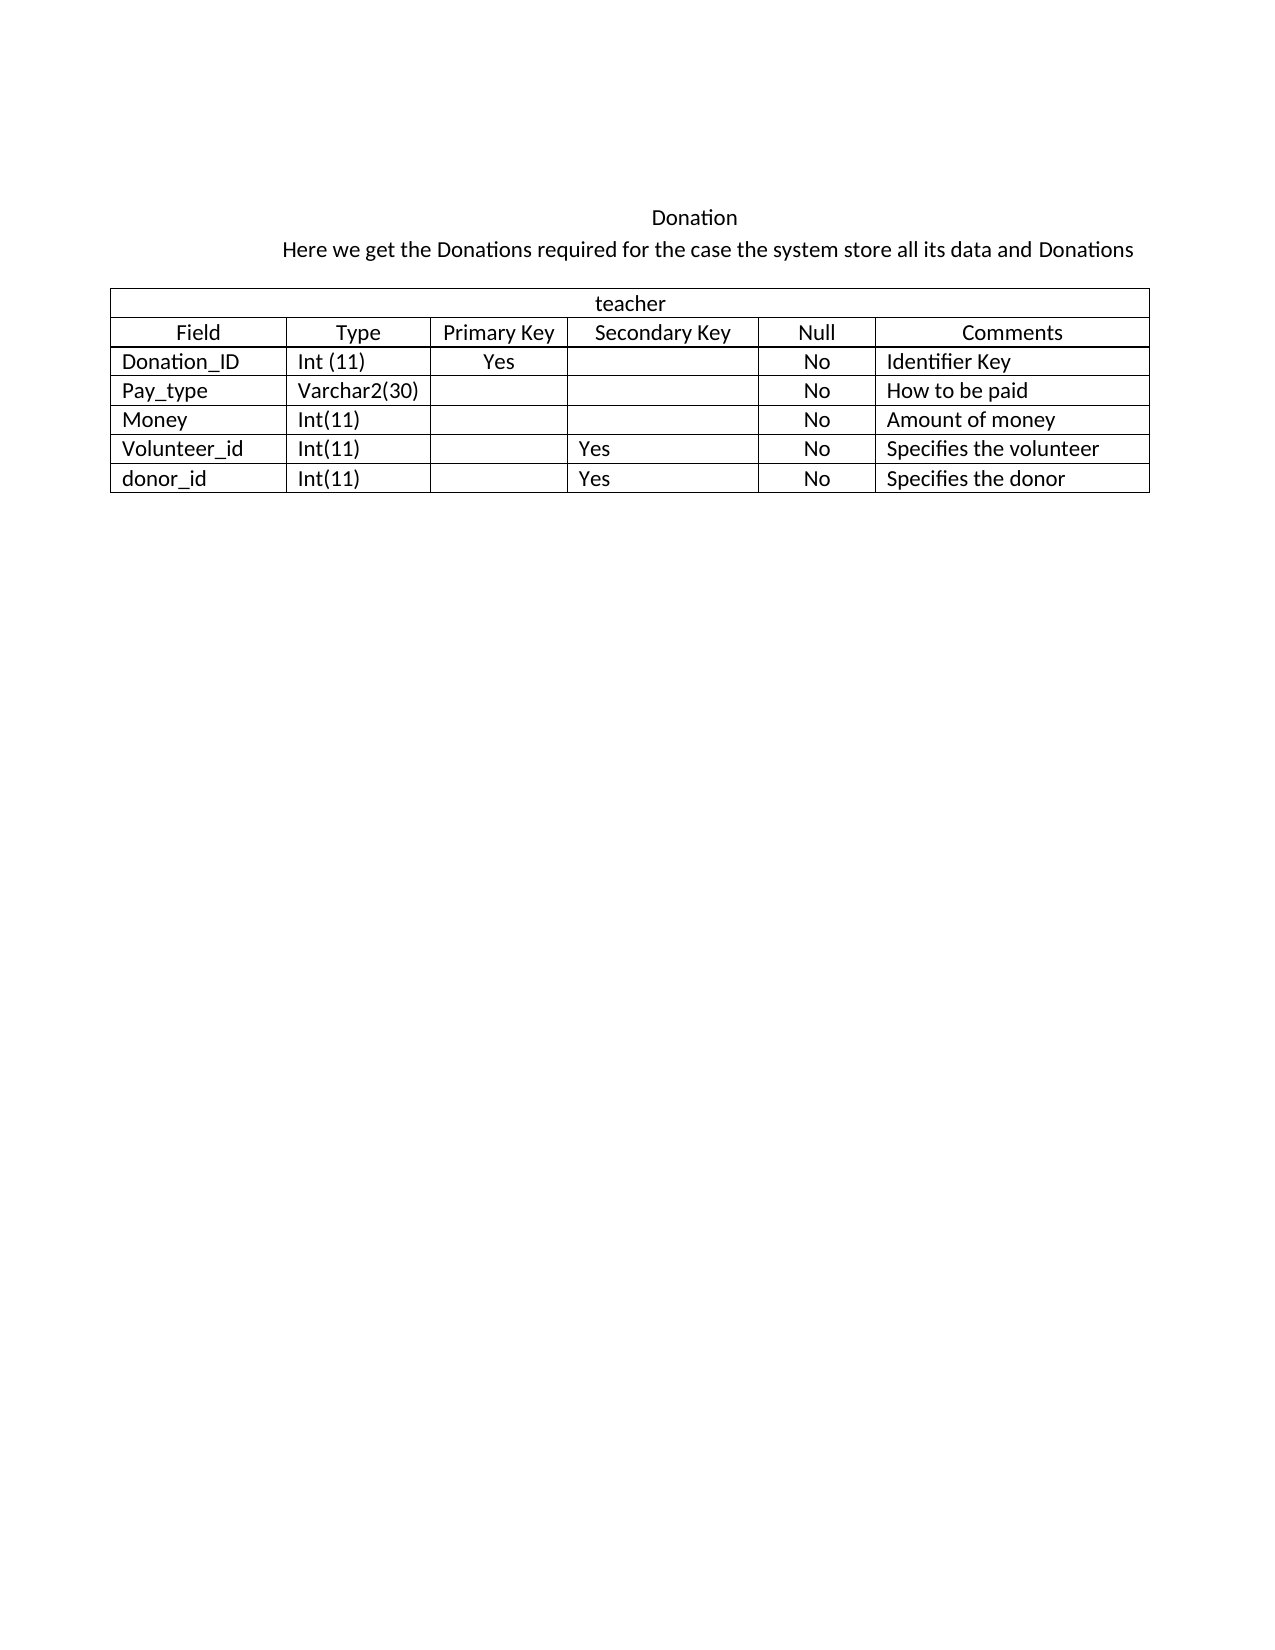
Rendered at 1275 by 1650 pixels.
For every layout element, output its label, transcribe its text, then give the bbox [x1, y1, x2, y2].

table_cell How to be paid [876, 376, 1149, 404]
table_cell Specifies the donor [876, 464, 1149, 492]
table_cell Donation_ID [111, 348, 286, 375]
table_cell Amount of money [876, 406, 1149, 433]
table_cell Comments [876, 318, 1149, 346]
table_cell [431, 406, 567, 433]
table_cell Int(11) [287, 435, 430, 463]
table_cell [568, 376, 758, 404]
table_header teacher [111, 289, 1149, 317]
table_cell Money [111, 406, 286, 433]
table_cell Specifies the volunteer [876, 435, 1149, 463]
table_cell Int(11) [287, 464, 430, 492]
table_cell [431, 376, 567, 404]
table_cell No [759, 376, 875, 404]
table_cell Varchar2(30) [287, 376, 430, 404]
table_cell [431, 435, 567, 463]
table_cell Type [287, 318, 430, 346]
table_cell Secondary Key [568, 318, 758, 346]
table_cell Yes [568, 435, 758, 463]
table_cell Volunteer_id [111, 435, 286, 463]
table_cell donor_id [111, 464, 286, 492]
table_cell No [759, 406, 875, 433]
table_cell Primary Key [431, 318, 567, 346]
list Donation Here we get the Donations required for the case the system store all its data and Donations [234, 203, 1181, 263]
table_cell No [759, 464, 875, 492]
table_cell No [759, 435, 875, 463]
table_cell [431, 464, 567, 492]
table_cell Yes [568, 464, 758, 492]
table_cell Null [759, 318, 875, 346]
table_cell Pay_type [111, 376, 286, 404]
table_cell Identifier Key [876, 348, 1149, 375]
table_cell Int(11) [287, 406, 430, 433]
table_cell No [759, 348, 875, 375]
table_cell Int (11) [287, 348, 430, 375]
table_cell Yes [431, 348, 567, 375]
table_cell [568, 348, 758, 375]
table_cell Field [111, 318, 286, 346]
table_cell [568, 406, 758, 433]
